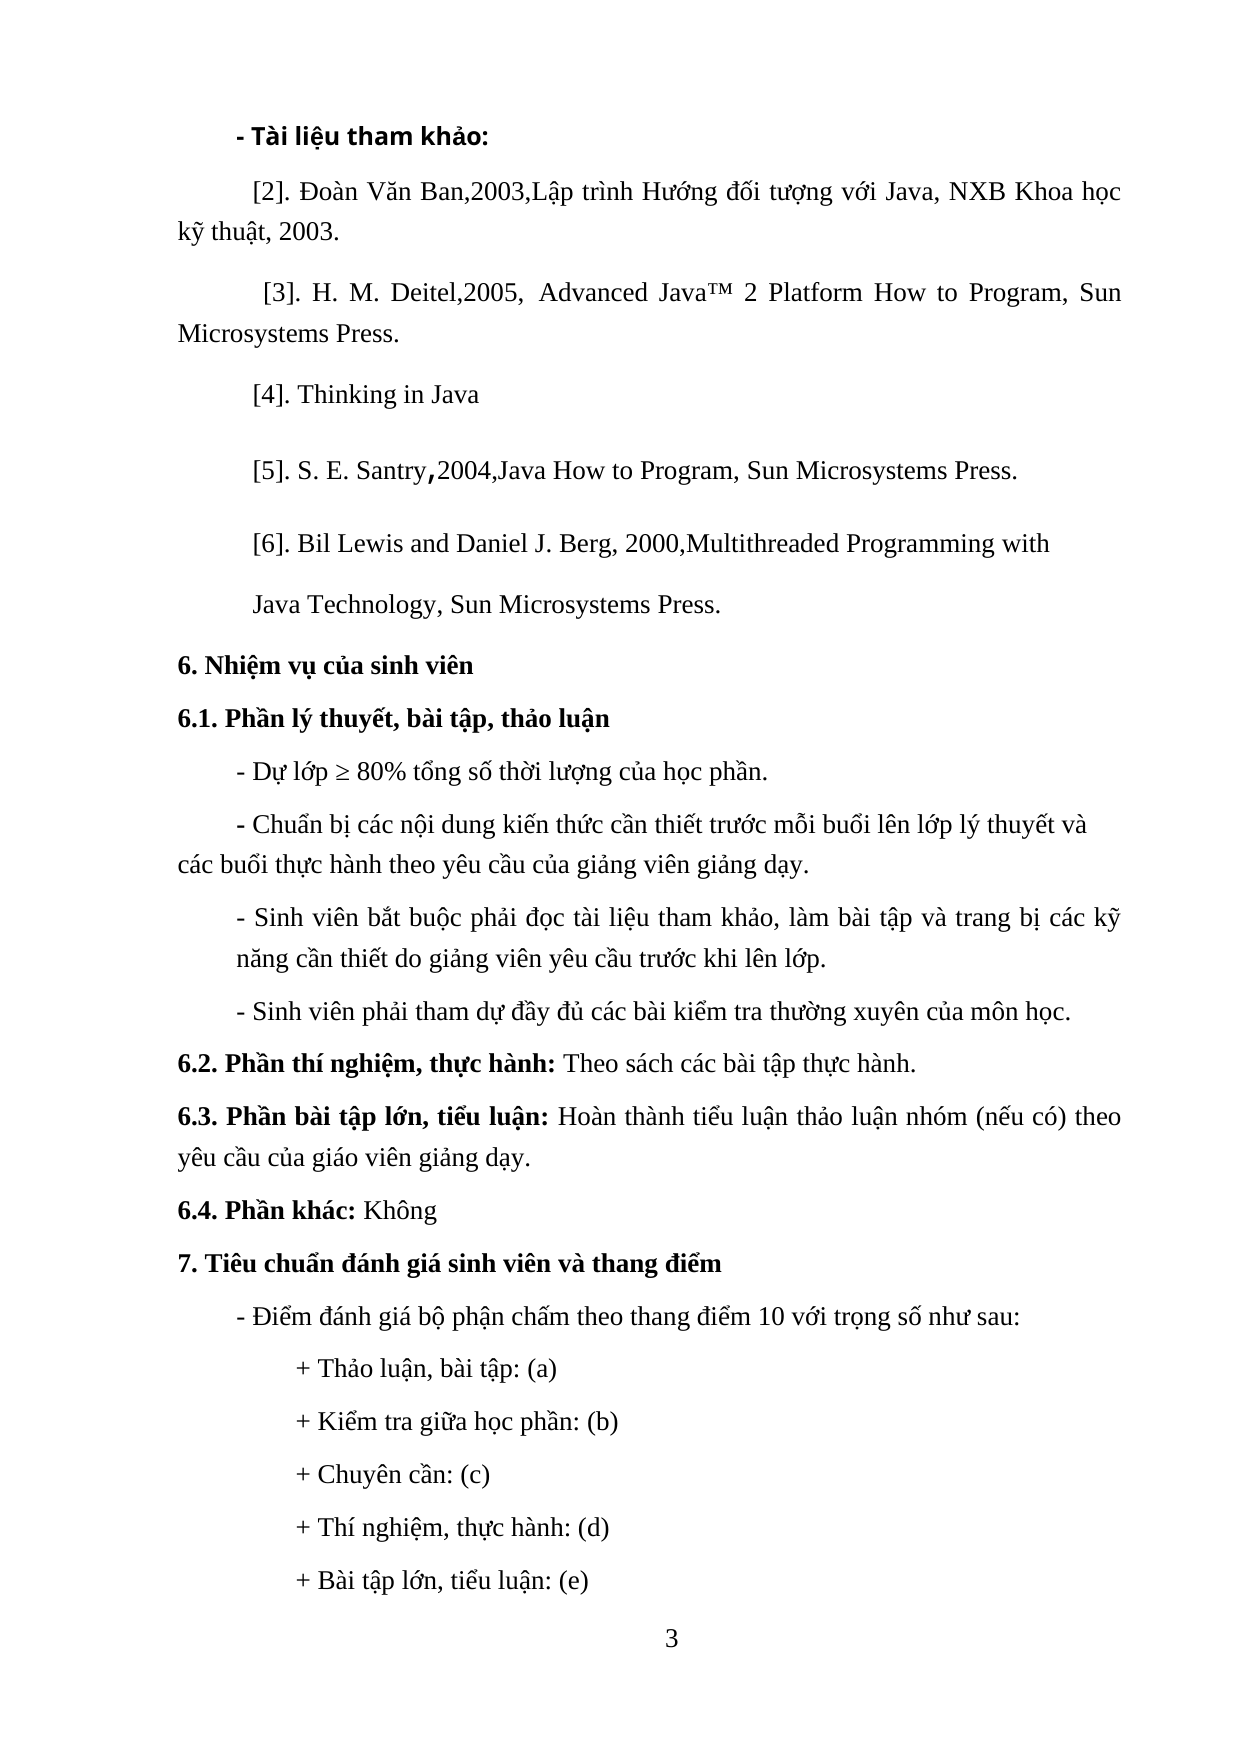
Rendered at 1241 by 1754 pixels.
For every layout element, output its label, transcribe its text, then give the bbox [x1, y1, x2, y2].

text 6.3. Phần bài tập lớn, tiểu luận: Hoàn thành tiểu luận thảo luận nhóm (nếu có) theo yêu cầu của giáo viên giảng dạy. [177, 1100, 1122, 1172]
text + Kiểm tra giữa học phần: (b) [177, 1405, 1122, 1437]
text [6]. Bil Lewis and Daniel J. Berg, 2000,Multithreaded Programming with [177, 527, 1122, 558]
text - Dự lớp ≥ 80% tổng số thời lượng của học phần. [177, 755, 1122, 786]
text Java Technology, Sun Microsystems Press. [177, 588, 1122, 619]
text [2]. Đoàn Văn Ban,2003,Lập trình Hướng đối tượng với Java, NXB Khoa học kỹ thuật, 2003. [177, 175, 1122, 246]
text 7. Tiêu chuẩn đánh giá sinh viên và thang điểm [177, 1247, 1122, 1278]
text - Sinh viên bắt buộc phải đọc tài liệu tham khảo, làm bài tập và trang bị các kỹ năng cần thiết do giảng viên yêu cầu trước khi lên lớp. [236, 901, 1122, 973]
text 6. Nhiệm vụ của sinh viên [177, 649, 1122, 680]
text - Tài liệu tham khảo: [236, 118, 1122, 152]
text + Thảo luận, bài tập: (a) [236, 1352, 1122, 1384]
text + Bài tập lớn, tiểu luận: (e) [177, 1564, 1122, 1595]
text + Thí nghiệm, thực hành: (d) [177, 1511, 1122, 1542]
text 6.4. Phần khác: Không [177, 1194, 1122, 1225]
text - Điểm đánh giá bộ phận chấm theo thang điểm 10 với trọng số như sau: [177, 1299, 1122, 1331]
text - Chuẩn bị các nội dung kiến thức cần thiết trước mỗi buổi lên lớp lý thuyết và các buổi thực hành theo yêu cầu của giảng viên giảng dạy. [177, 808, 1122, 879]
text - Sinh viên phải tham dự đầy đủ các bài kiểm tra thường xuyên của môn học. [177, 994, 1122, 1026]
text + Chuyên cần: (c) [177, 1458, 1122, 1489]
text [3]. H. M. Deitel,2005, Advanced Java™ 2 Platform How to Program, Sun Microsystems Press. [177, 277, 1122, 348]
text 6.1. Phần lý thuyết, bài tập, thảo luận [177, 702, 1122, 733]
text 6.2. Phần thí nghiệm, thực hành: Theo sách các bài tập thực hành. [177, 1047, 1122, 1079]
text [5]. S. E. Santry,2004,Java How to Program, Sun Microsystems Press. [177, 439, 1122, 491]
text [4]. Thinking in Java [177, 378, 1122, 409]
